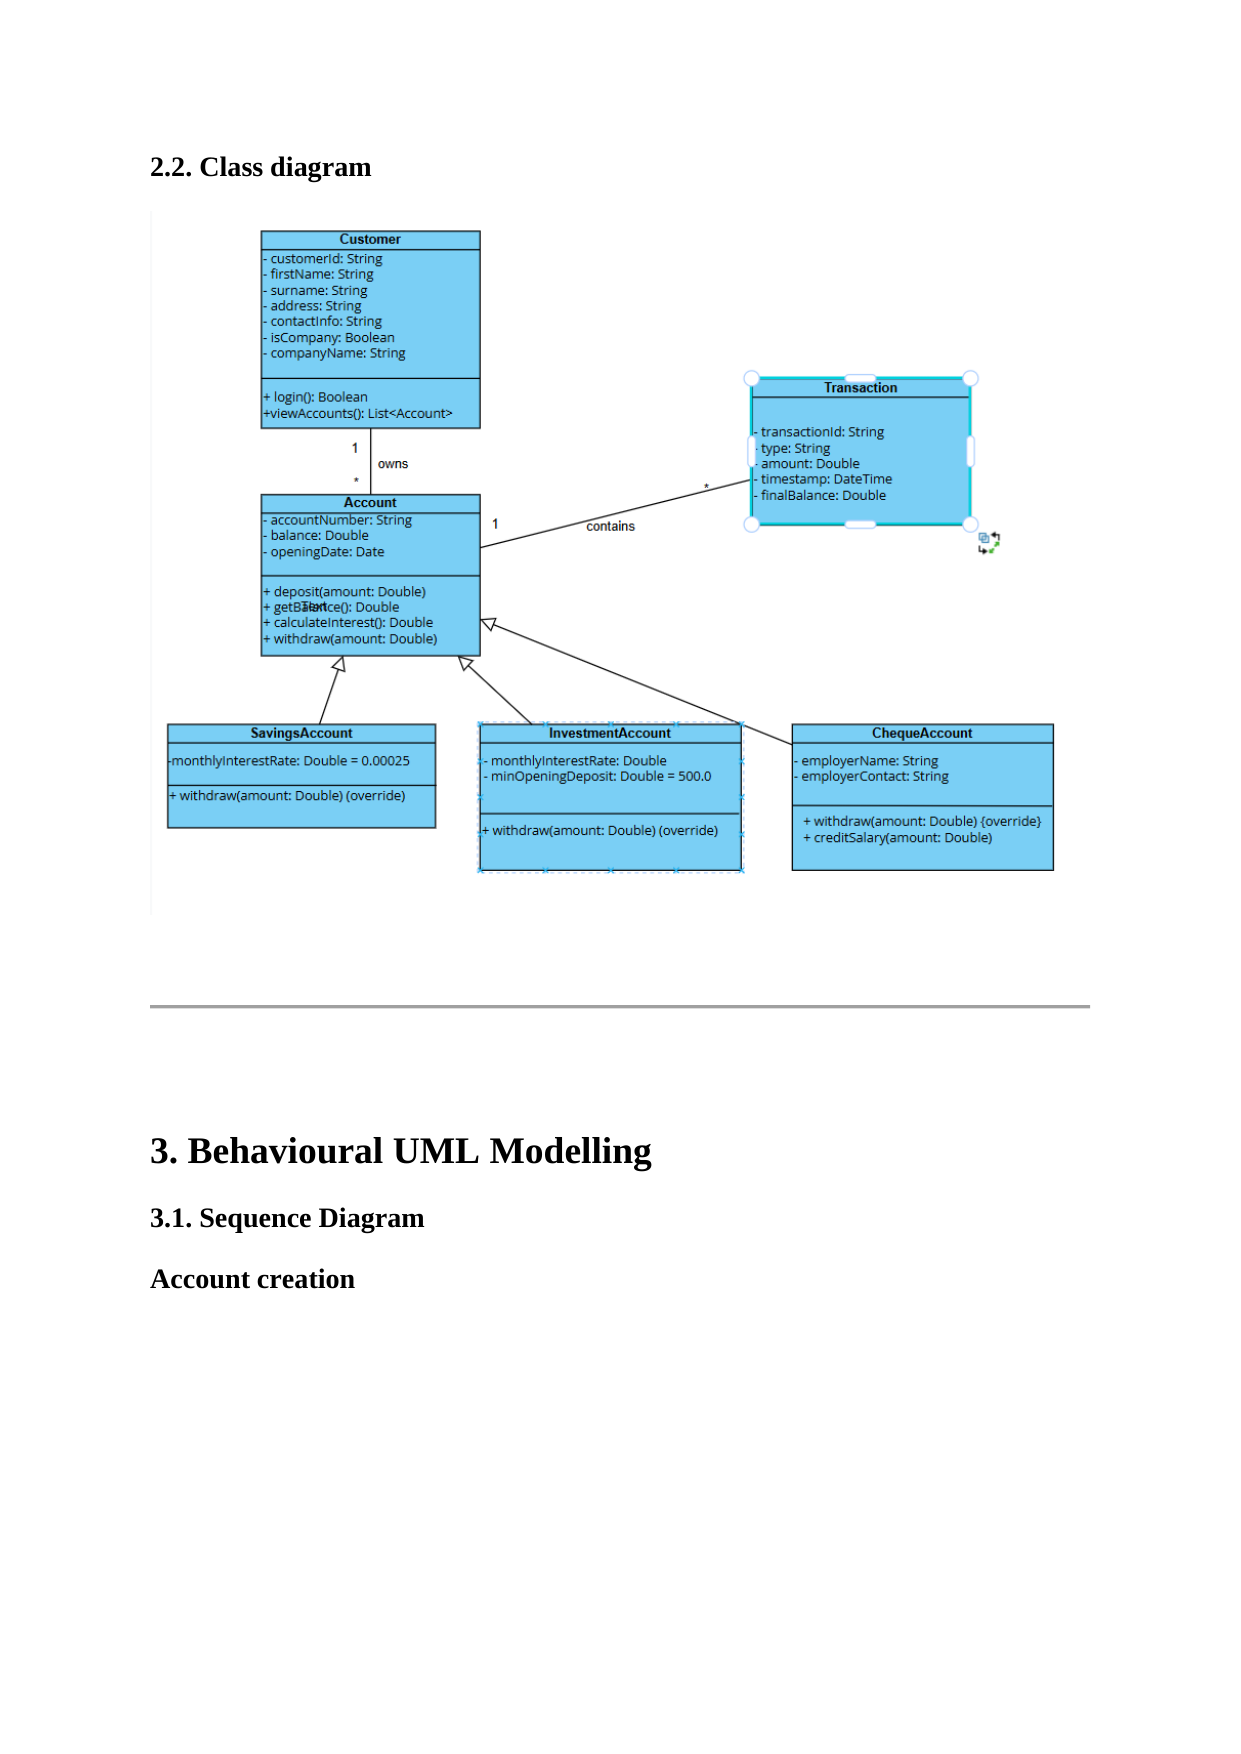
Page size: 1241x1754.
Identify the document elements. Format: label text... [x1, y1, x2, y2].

text 3.1. Sequence Diagram [150, 1201, 1090, 1233]
picture [150, 211, 1091, 915]
text Account creation [150, 1262, 1090, 1294]
text 2.2. Class diagram [150, 150, 1090, 182]
text 3. Behavioural UML Modelling [150, 1128, 1090, 1171]
